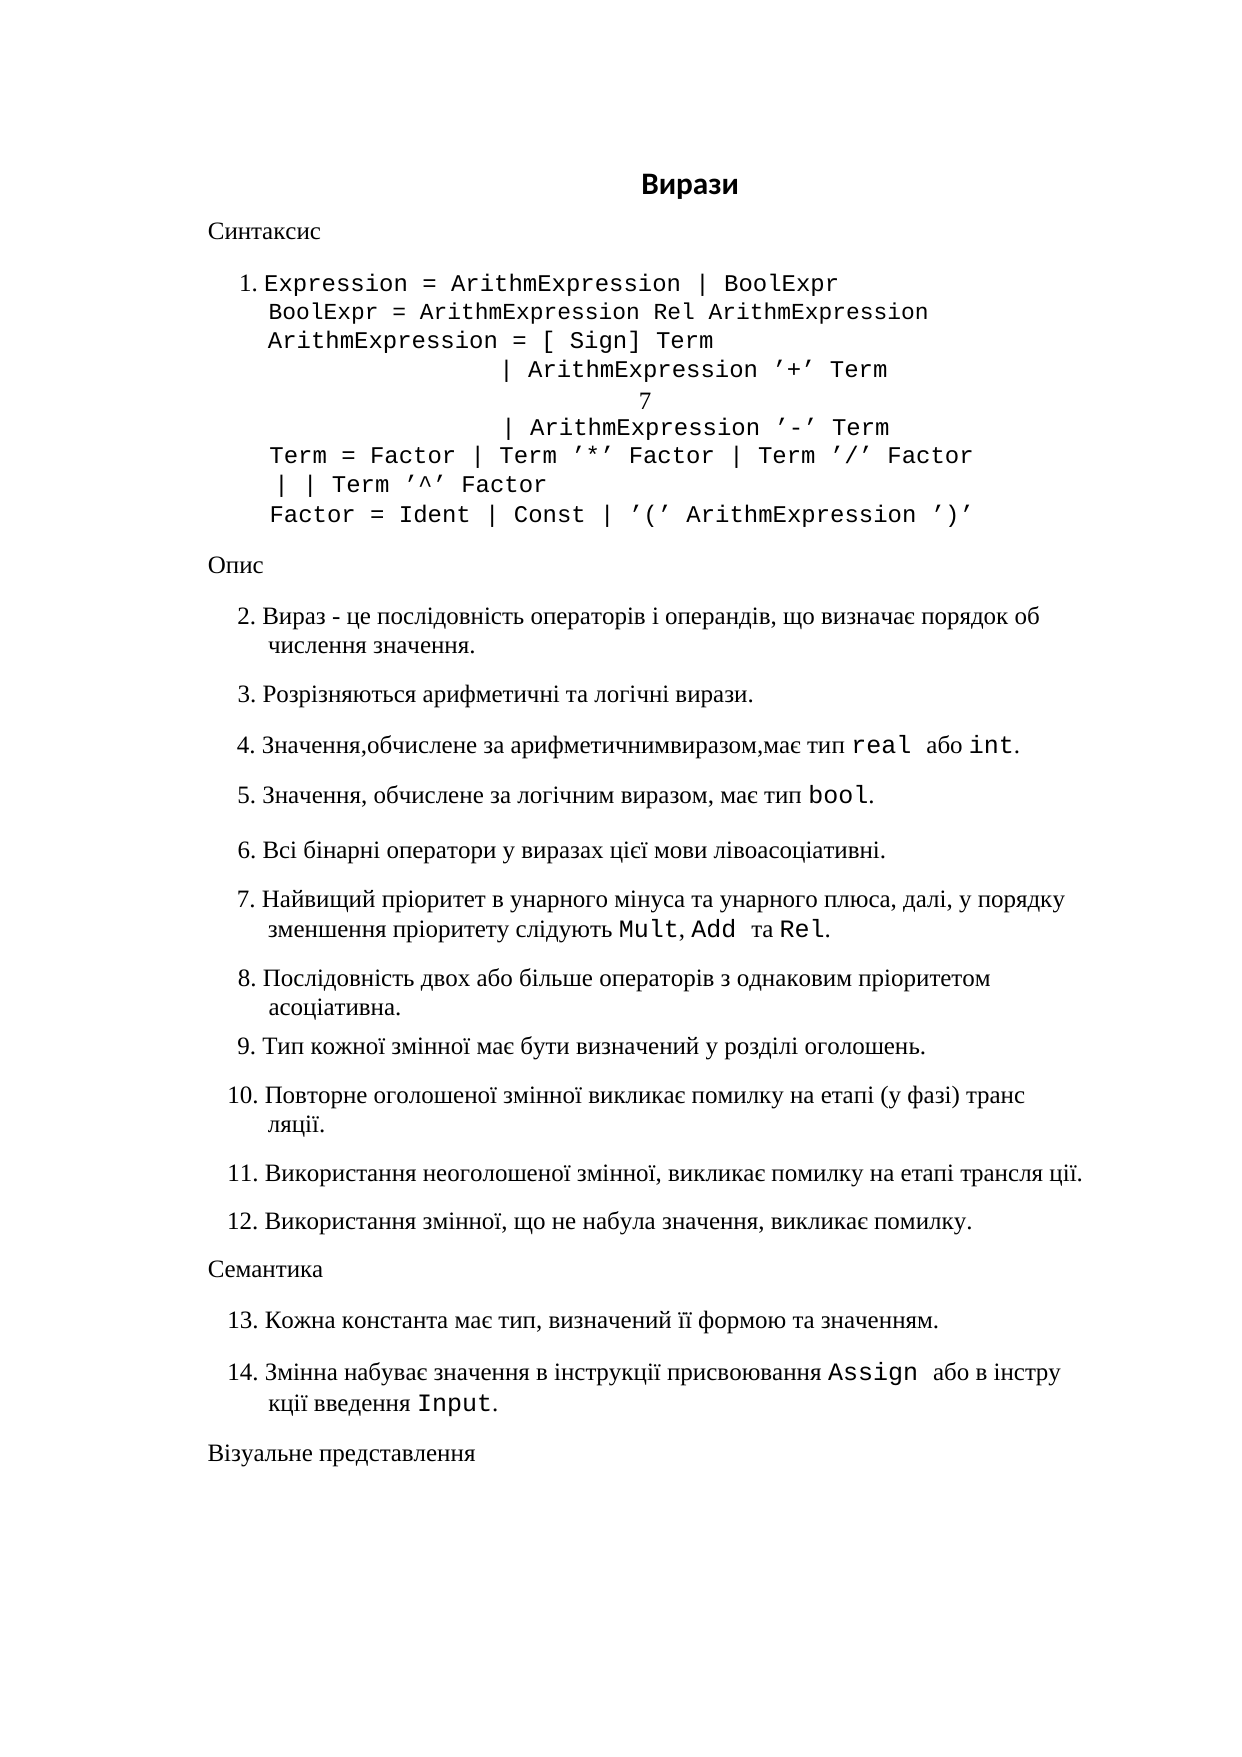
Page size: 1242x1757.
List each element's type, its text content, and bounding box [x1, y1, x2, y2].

text 7. Найвищий прiоритет в унарного мiнуса та унарного плюса, далi, у порядку зменшення прiоритету слiдують Mult, Add та Rel. [237, 884, 1097, 944]
text 14. Змiнна набуває значення в iнструкцiї присвоювання Assign або в iнстру кцiї введення Input. [227, 1357, 1071, 1418]
text 9. Тип кожної змiнної має бути визначений у роздiлi оголошень. [237, 1031, 1165, 1060]
text Синтаксис [208, 216, 1165, 245]
text | | Term ’^’ Factor [274, 472, 1165, 499]
text 3. Розрiзняються арифметичнi та логiчнi вирази. [237, 679, 1165, 708]
text Factor = Ident | Const | ’(’ ArithmExpression ’)’ [269, 503, 1165, 530]
text 1. Expression = ArithmExpression | BoolExpr [239, 268, 1165, 298]
text 6. Всi бiнарнi оператори у виразах цiєї мови лiвоасоцiативнi. [237, 835, 1165, 863]
text | ArithmExpression ’+’ Term [175, 357, 887, 384]
text 13. Кожна константа має тип, визначений її формою та значенням. [227, 1305, 1165, 1334]
text 11. Використання неоголошеної змiнної, викликає помилку на етапi трансля цiї. [227, 1159, 1093, 1187]
text Вирази [215, 164, 1165, 202]
text 4. Значення,обчислене за арифметичнимвиразом,має тип real або int. 5. Значення, обчислене за логiчним виразом, має тип bool. [237, 730, 1044, 811]
text 7 [639, 386, 1165, 415]
text | ArithmExpression ’-’ Term [175, 415, 889, 442]
text 12. Використання змiнної, що не набула значення, викликає помилку. Семантика [208, 1206, 1016, 1282]
text Опис [208, 551, 1165, 579]
text BoolExpr = ArithmExpression Rel ArithmExpression [268, 301, 1165, 327]
text ArithmExpression = [ Sign] Term [268, 328, 1165, 355]
text Term = Factor | Term ’*’ Factor | Term ’/’ Factor [269, 444, 1165, 471]
text 8. Послiдовнiсть двох або бiльше операторiв з однаковим прiоритетом асоцiативна. [238, 964, 1021, 1021]
text 10. Повторне оголошеної змiнної викликає помилку на етапi (у фазi) транс ляцiї. [227, 1081, 1074, 1138]
text 2. Вираз - це послiдовнiсть операторiв i операндiв, що визначає порядок об числення значення. [237, 601, 1053, 659]
text Вiзуальне представлення [207, 1438, 1165, 1467]
